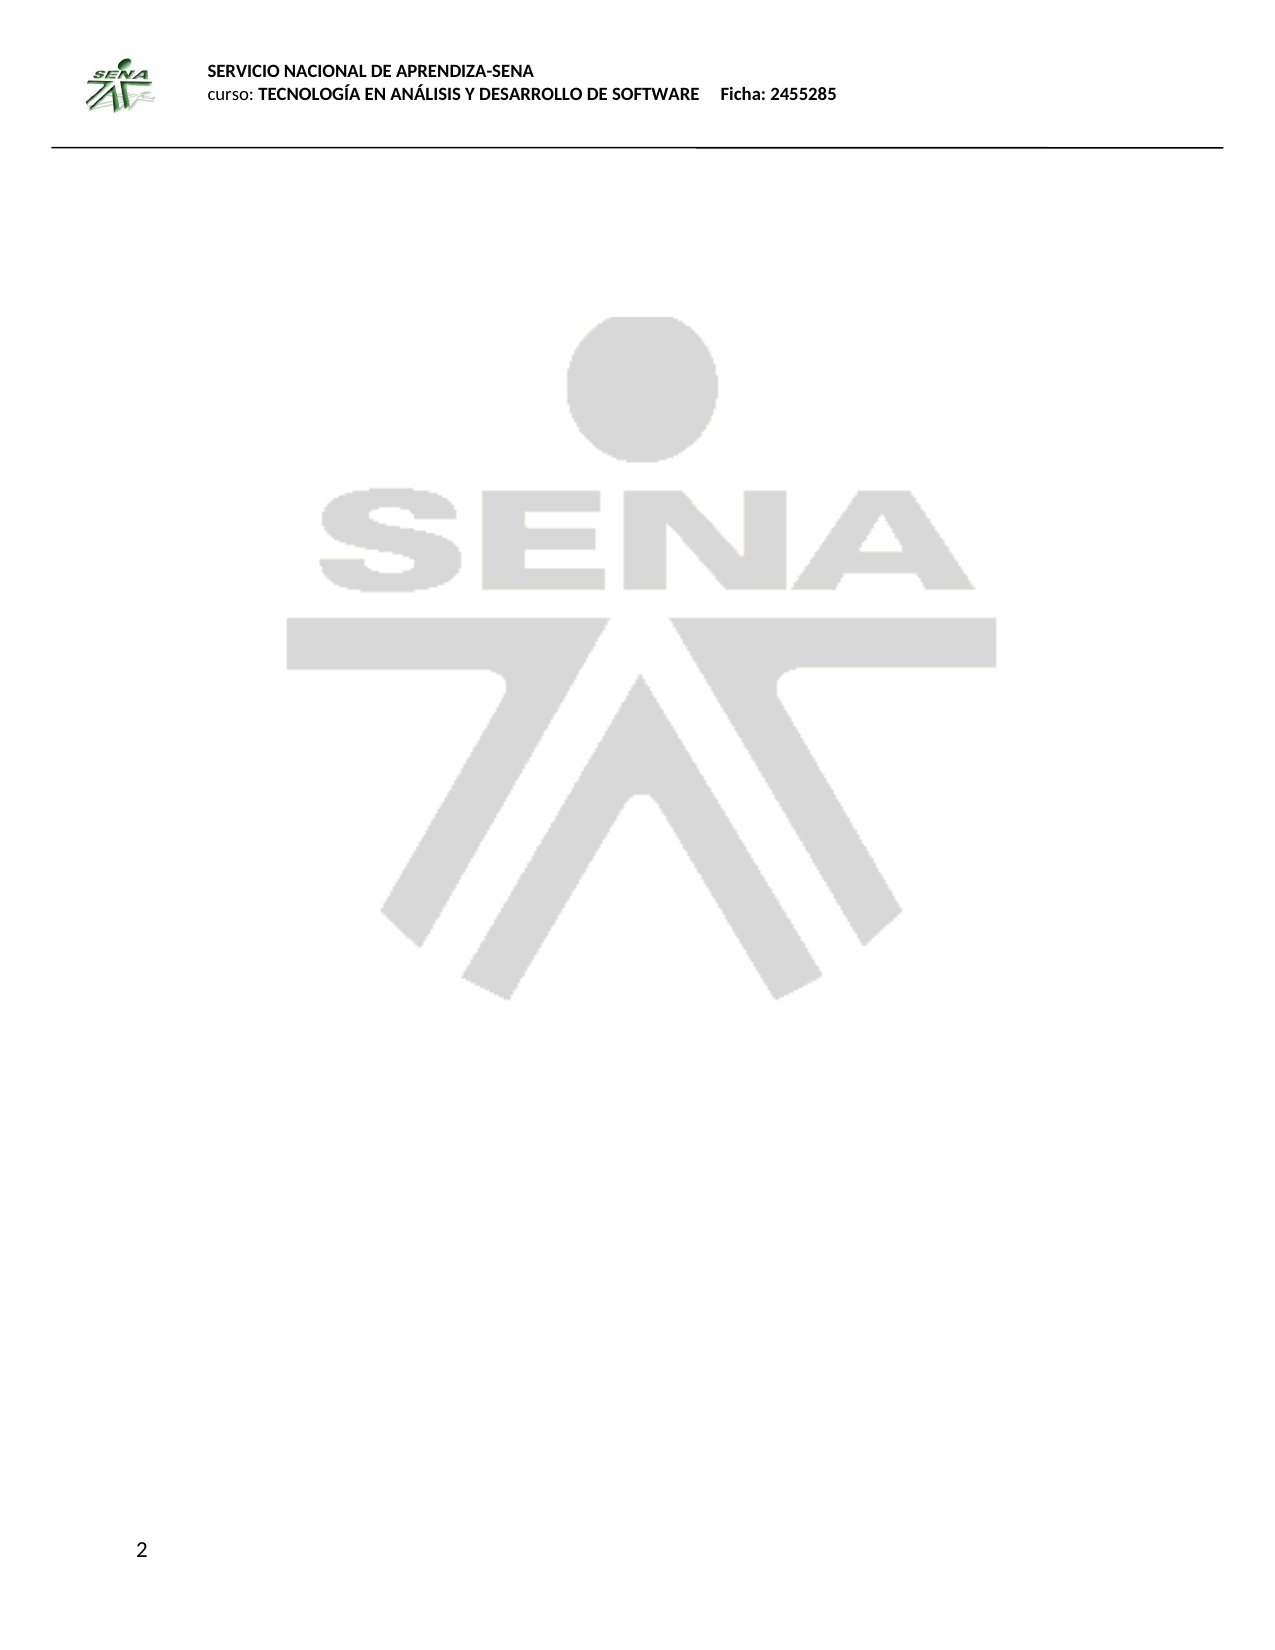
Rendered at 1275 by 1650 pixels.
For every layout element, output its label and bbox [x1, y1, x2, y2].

picture [52, 43, 189, 133]
